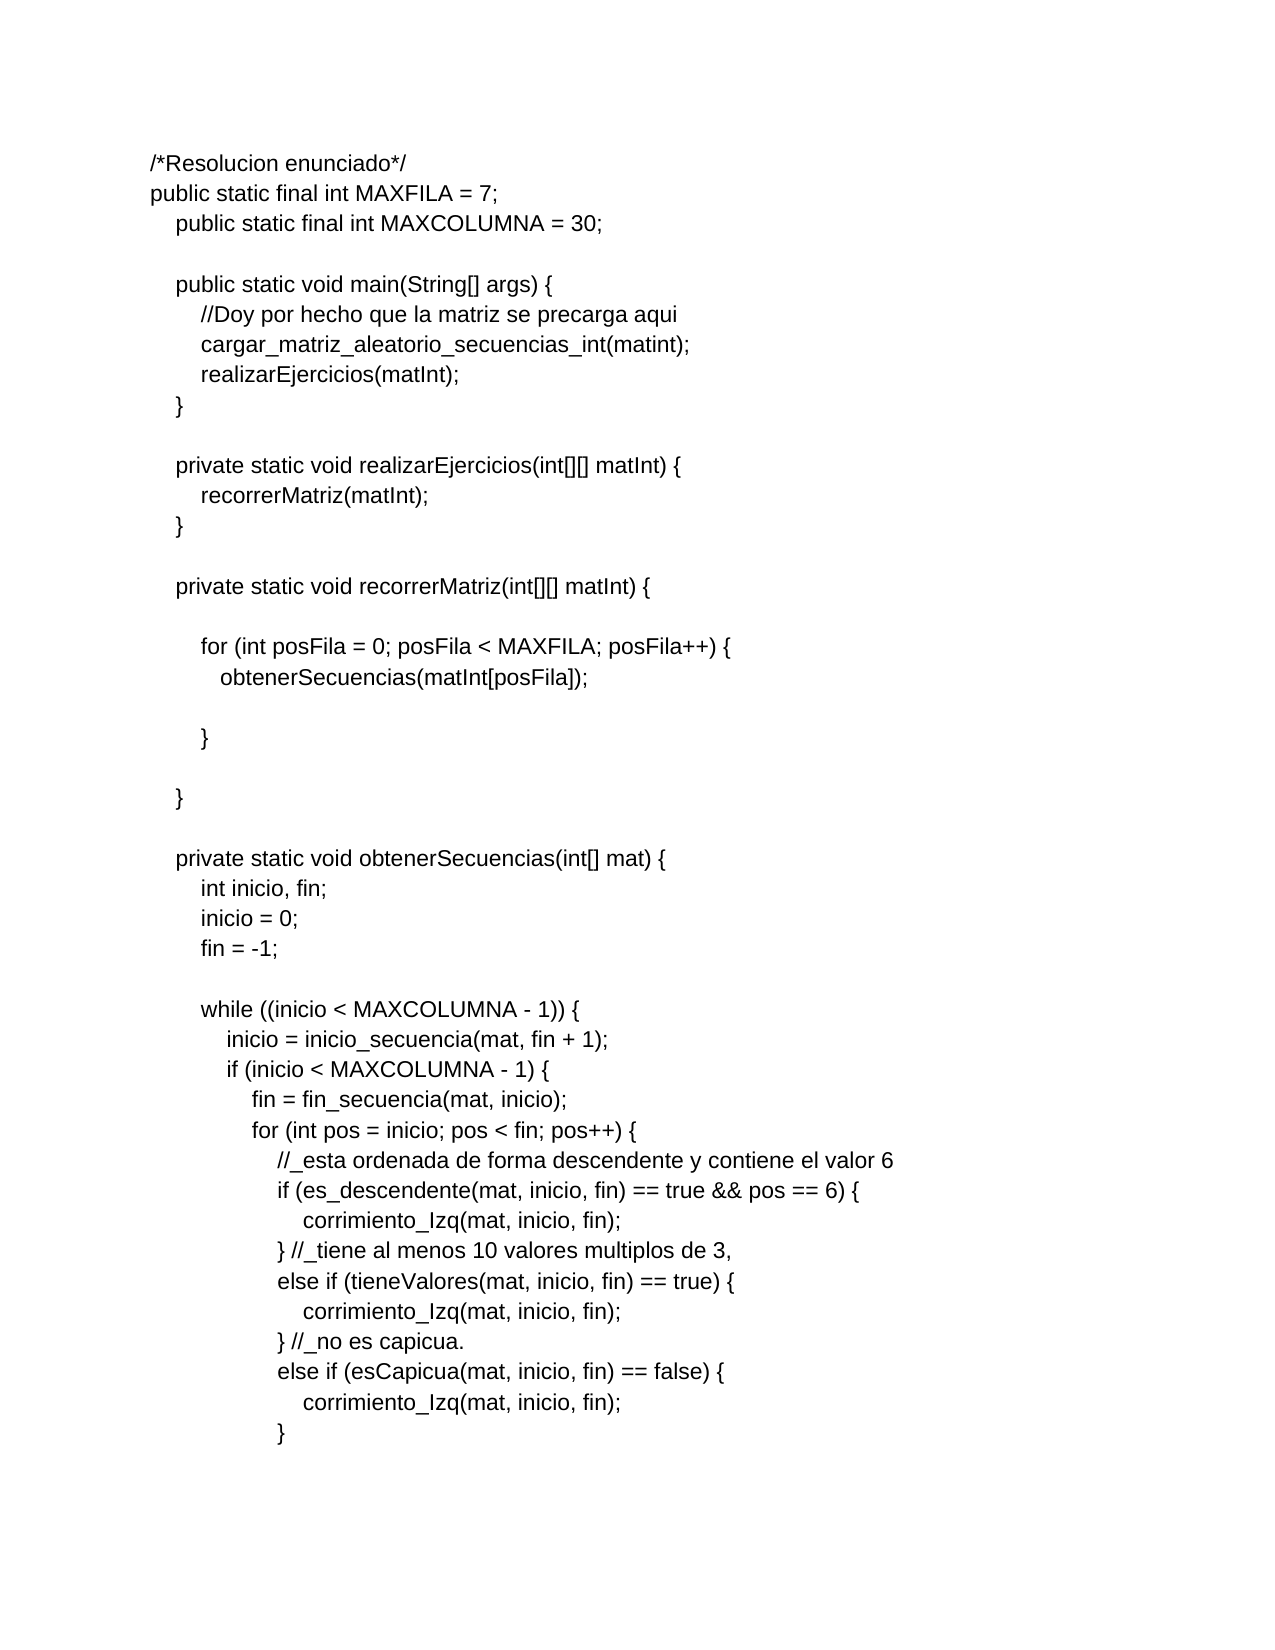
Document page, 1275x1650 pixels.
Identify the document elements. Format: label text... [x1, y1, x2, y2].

text } [150, 392, 1125, 418]
text public static final int MAXFILA = 7; [150, 180, 1125, 207]
text int inicio, fin; [150, 875, 1125, 901]
text else if (tieneValores(mat, inicio, fin) == true) { [150, 1268, 1125, 1294]
text } [150, 784, 1125, 811]
text recorrerMatriz(matInt); [150, 482, 1125, 509]
text fin = fin_secuencia(mat, inicio); [150, 1086, 1125, 1113]
text } [150, 1419, 1125, 1445]
text //Doy por hecho que la matriz se precarga aqui [150, 301, 1125, 327]
text else if (esCapicua(mat, inicio, fin) == false) { [150, 1358, 1125, 1385]
text for (int pos = inicio; pos < fin; pos++) { [150, 1117, 1125, 1143]
text private static void recorrerMatriz(int[][] matInt) { [150, 573, 1125, 599]
text for (int posFila = 0; posFila < MAXFILA; posFila++) { [150, 633, 1125, 660]
text } [150, 512, 1125, 539]
text cargar_matriz_aleatorio_secuencias_int(matint); [150, 331, 1125, 358]
text inicio = 0; [150, 905, 1125, 932]
text corrimiento_Izq(mat, inicio, fin); [150, 1388, 1125, 1415]
text public static void main(String[] args) { [150, 271, 1125, 297]
text } //_no es capicua. [150, 1328, 1125, 1354]
text if (inicio < MAXCOLUMNA - 1) { [150, 1056, 1125, 1083]
text private static void realizarEjercicios(int[][] matInt) { [150, 452, 1125, 478]
text private static void obtenerSecuencias(int[] mat) { [150, 845, 1125, 871]
text inicio = inicio_secuencia(mat, fin + 1); [150, 1026, 1125, 1052]
text corrimiento_Izq(mat, inicio, fin); [150, 1298, 1125, 1324]
text obtenerSecuencias(matInt[posFila]); [150, 663, 1125, 690]
text if (es_descendente(mat, inicio, fin) == true && pos == 6) { [150, 1177, 1125, 1203]
text } //_tiene al menos 10 valores multiplos de 3, [150, 1237, 1125, 1264]
text while ((inicio < MAXCOLUMNA - 1)) { [150, 996, 1125, 1022]
text corrimiento_Izq(mat, inicio, fin); [150, 1207, 1125, 1234]
text public static final int MAXCOLUMNA = 30; [150, 210, 1125, 237]
text } [150, 724, 1125, 750]
text fin = -1; [150, 935, 1125, 962]
text realizarEjercicios(matInt); [150, 361, 1125, 388]
text //_esta ordenada de forma descendente y contiene el valor 6 [150, 1147, 1125, 1173]
text /*Resolucion enunciado*/ [150, 150, 1125, 176]
